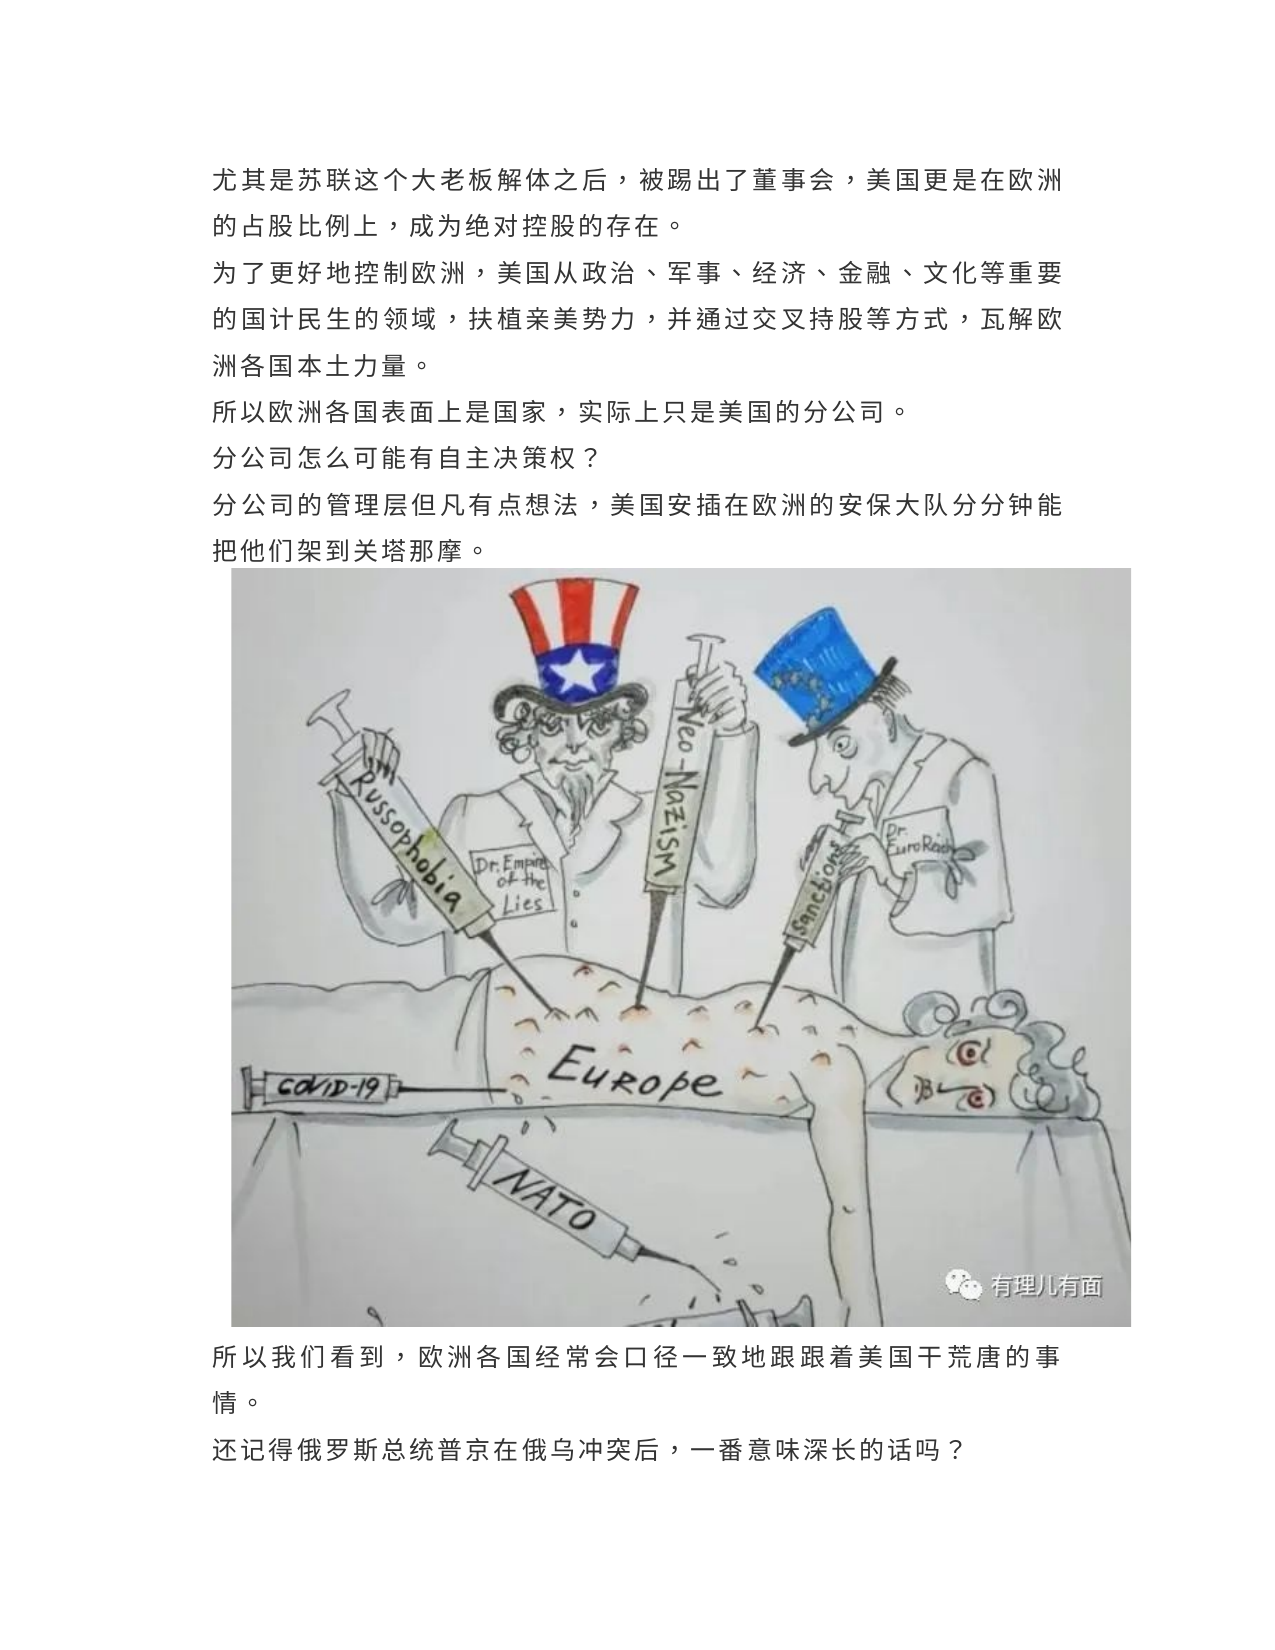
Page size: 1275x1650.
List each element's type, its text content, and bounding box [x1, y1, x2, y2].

text 尤其是苏联这个大老板解体之后，被踢出了董事会，美国更是在欧洲的占股比例上，成为绝对控股的存在。 [212, 150, 1062, 243]
text 还记得俄罗斯总统普京在俄乌冲突后，一番意味深长的话吗？ [212, 1420, 1062, 1466]
picture [231, 568, 1132, 1327]
text 分公司怎么可能有自主决策权？ [212, 429, 1062, 475]
text 为了更好地控制欧洲，美国从政治、军事、经济、金融、文化等重要的国计民生的领域，扶植亲美势力，并通过交叉持股等方式，瓦解欧洲各国本土力量。 [212, 243, 1062, 382]
text 分公司的管理层但凡有点想法，美国安插在欧洲的安保大队分分钟能把他们架到关塔那摩。 [212, 475, 1062, 568]
text 所以我们看到，欧洲各国经常会口径一致地跟跟着美国干荒唐的事情。 [212, 1327, 1062, 1420]
text 所以欧洲各国表面上是国家，实际上只是美国的分公司。 [212, 382, 1062, 429]
